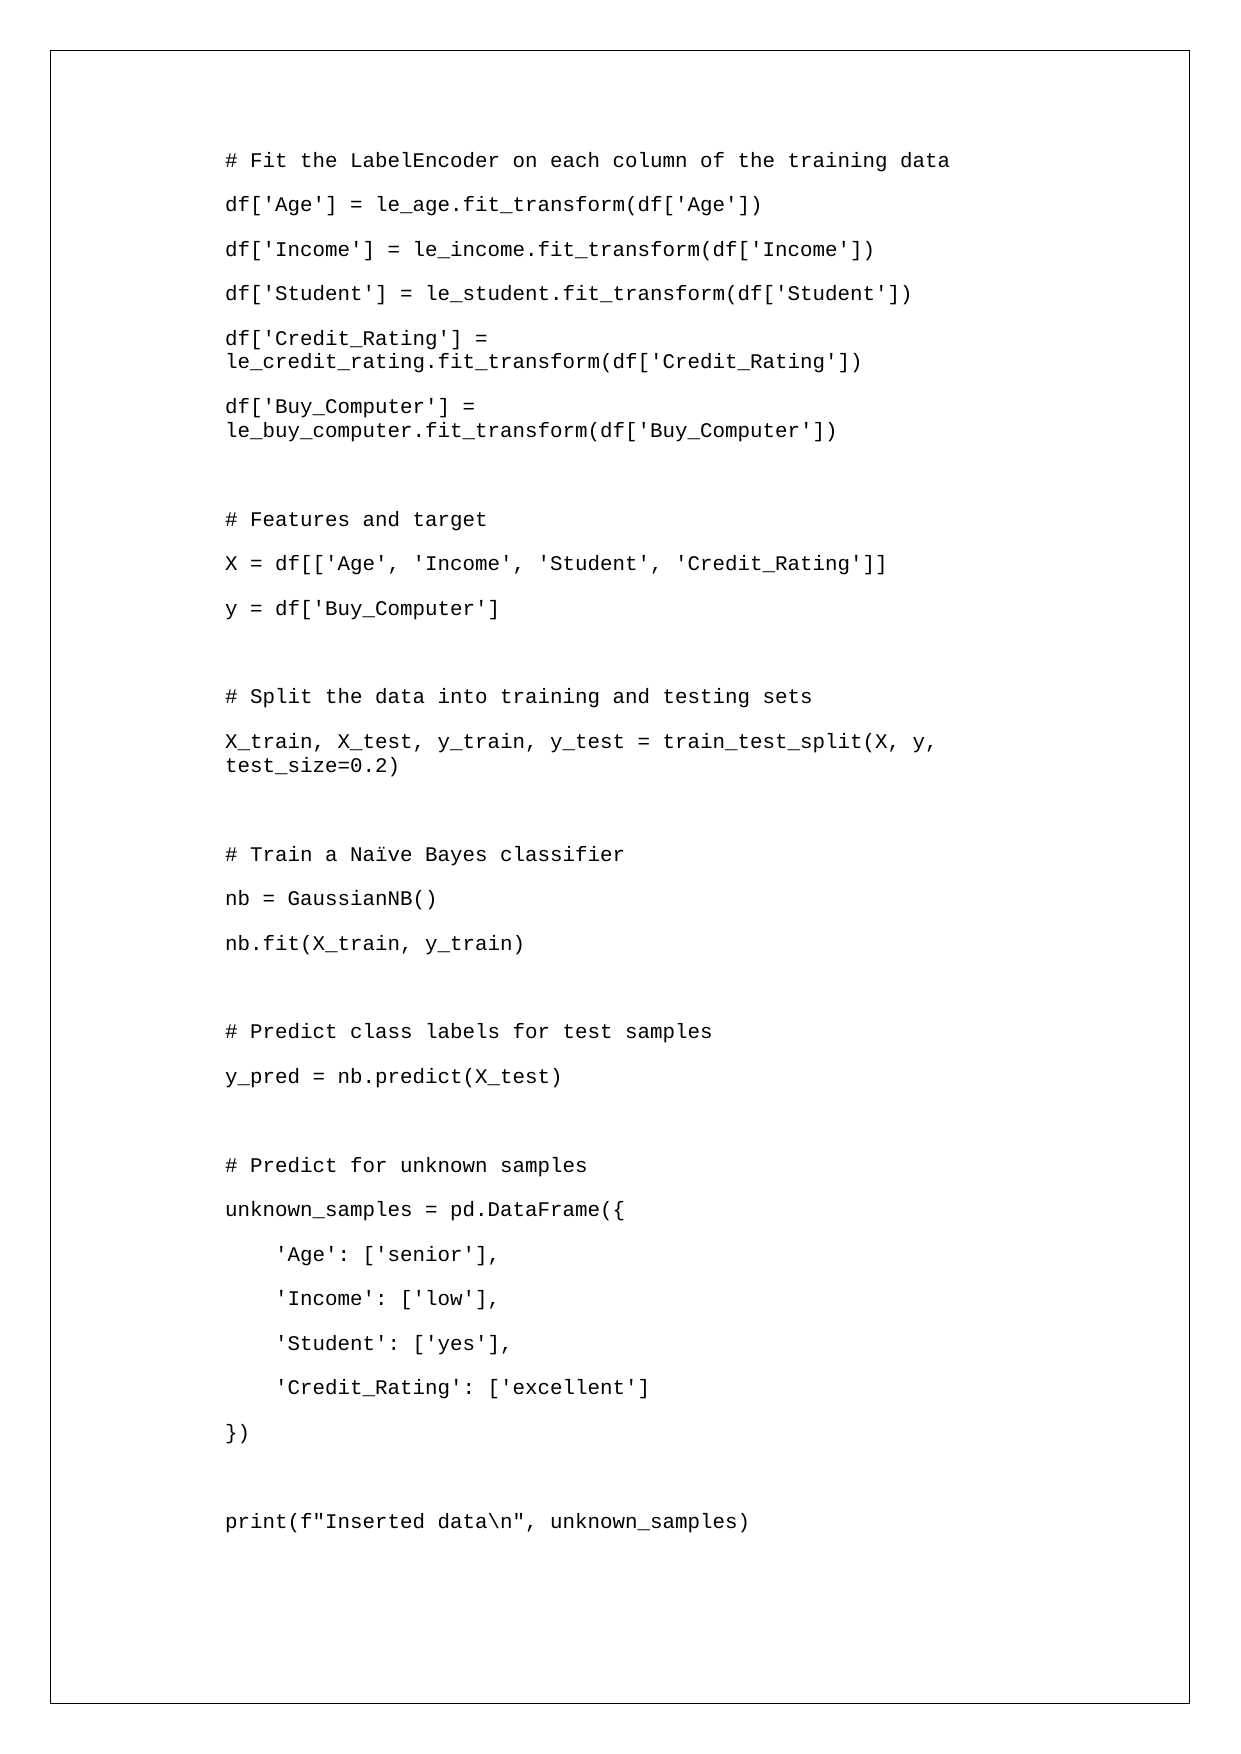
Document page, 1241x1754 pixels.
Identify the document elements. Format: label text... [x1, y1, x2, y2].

text X_train, X_test, y_train, y_test = train_test_split(X, y, test_size=0.2) [225, 731, 1090, 778]
text df['Credit_Rating'] = le_credit_rating.fit_transform(df['Credit_Rating']) [225, 328, 1090, 375]
text # Split the data into training and testing sets [225, 687, 1090, 710]
text # Fit the LabelEncoder on each column of the training data [225, 150, 1090, 174]
text y = df['Buy_Computer'] [225, 598, 1090, 621]
text df['Student'] = le_student.fit_transform(df['Student']) [225, 283, 1090, 307]
text unknown_samples = pd.DataFrame({ [225, 1199, 1090, 1223]
text 'Student': ['yes'], [225, 1333, 1090, 1357]
text 'Age': ['senior'], [225, 1244, 1090, 1268]
text # Train a Naïve Bayes classifier [225, 844, 1090, 867]
text 'Credit_Rating': ['excellent'] [225, 1377, 1090, 1401]
text nb = GaussianNB() [225, 888, 1090, 912]
text # Predict class labels for test samples [225, 1022, 1090, 1045]
text # Predict for unknown samples [225, 1155, 1090, 1179]
text X = df[['Age', 'Income', 'Student', 'Credit_Rating']] [225, 553, 1090, 577]
text 'Income': ['low'], [225, 1288, 1090, 1312]
text df['Income'] = le_income.fit_transform(df['Income']) [225, 239, 1090, 263]
text y_pred = nb.predict(X_test) [225, 1066, 1090, 1090]
text nb.fit(X_train, y_train) [225, 933, 1090, 956]
text }) [225, 1422, 1090, 1446]
text df['Buy_Computer'] = le_buy_computer.fit_transform(df['Buy_Computer']) [225, 396, 1090, 443]
text print(f"Inserted data\n", unknown_samples) [225, 1511, 1090, 1534]
text df['Age'] = le_age.fit_transform(df['Age']) [225, 194, 1090, 218]
text # Features and target [225, 509, 1090, 532]
